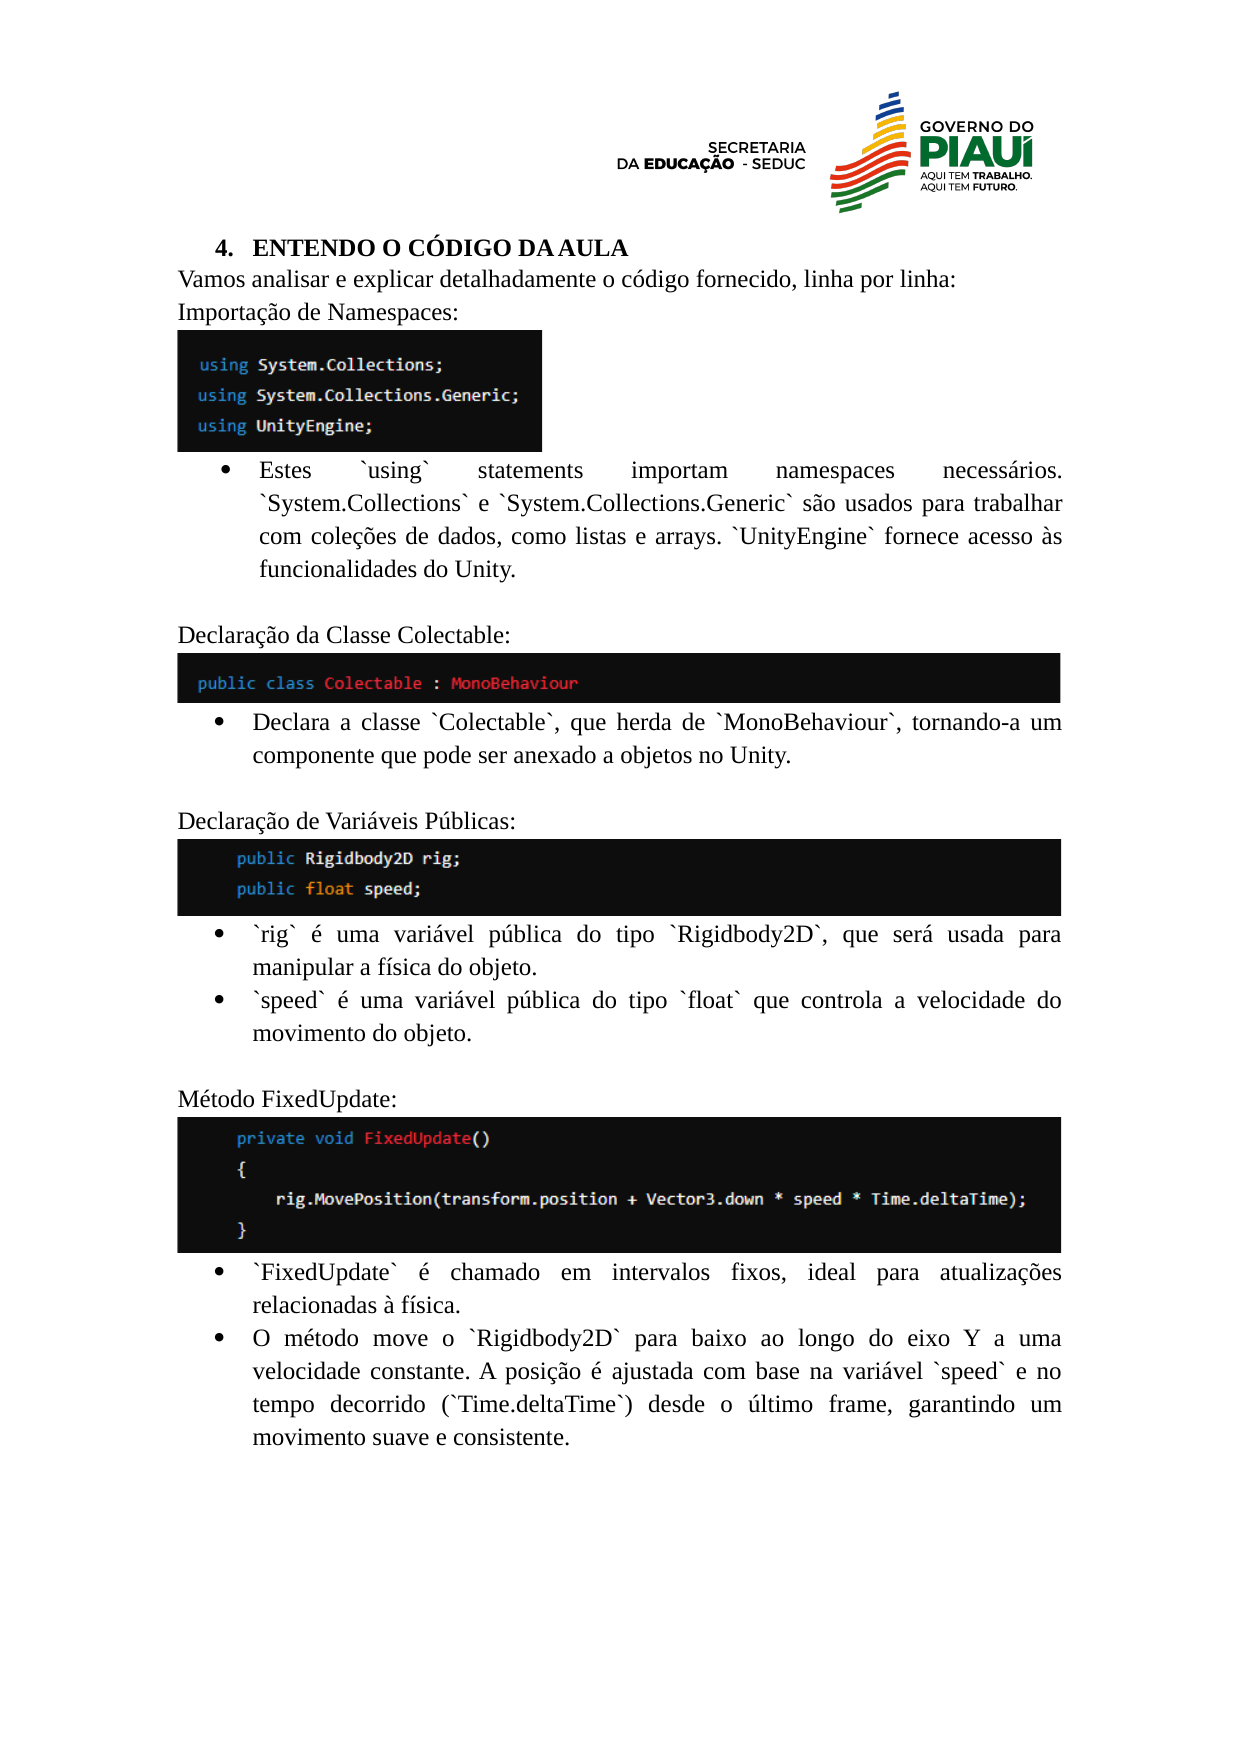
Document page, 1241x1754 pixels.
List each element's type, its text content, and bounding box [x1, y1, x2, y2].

subtitle Entendo o código da aula [215, 233, 1063, 262]
picture [177, 839, 1062, 916]
picture [587, 73, 1064, 234]
text Declaração de Variáveis Públicas: [177, 806, 1063, 835]
picture [177, 1117, 1062, 1253]
picture [177, 653, 1061, 703]
text Declaração da Classe Colectable: [177, 621, 1063, 649]
list O método move o `Rigidbody2D` para baixo ao longo do eixo Y a uma velocidade constante. A posição é ajustada com base na variável `speed` e no tempo decorrido (`Time.deltaTime`) desde o último frame, garantindo um movimento suave e consistente. [215, 1323, 1063, 1451]
list `rig` é uma variável pública do tipo `Rigidbody2D`, que será usada para manipular a física do objeto. [215, 919, 1063, 981]
picture [177, 330, 543, 452]
list Estes `using` statements importam namespaces necessários. `System.Collections` e `System.Collections.Generic` são usados para trabalhar com coleções de dados, como listas e arrays. `UnityEngine` fornece acesso às funcionalidades do Unity. [221, 455, 1063, 583]
list `FixedUpdate` é chamado em intervalos fixos, ideal para atualizações relacionadas à física. [215, 1257, 1063, 1319]
text Vamos analisar e explicar detalhadamente o código fornecido, linha por linha: [177, 264, 1063, 293]
text Método FixedUpdate: [177, 1084, 1063, 1113]
text Importação de Namespaces: [177, 297, 1063, 326]
list `speed` é uma variável pública do tipo `float` que controla a velocidade do movimento do objeto. [215, 986, 1063, 1047]
list Declara a classe `Colectable`, que herda de `MonoBehaviour`, tornando-a um componente que pode ser anexado a objetos no Unity. [215, 707, 1063, 769]
